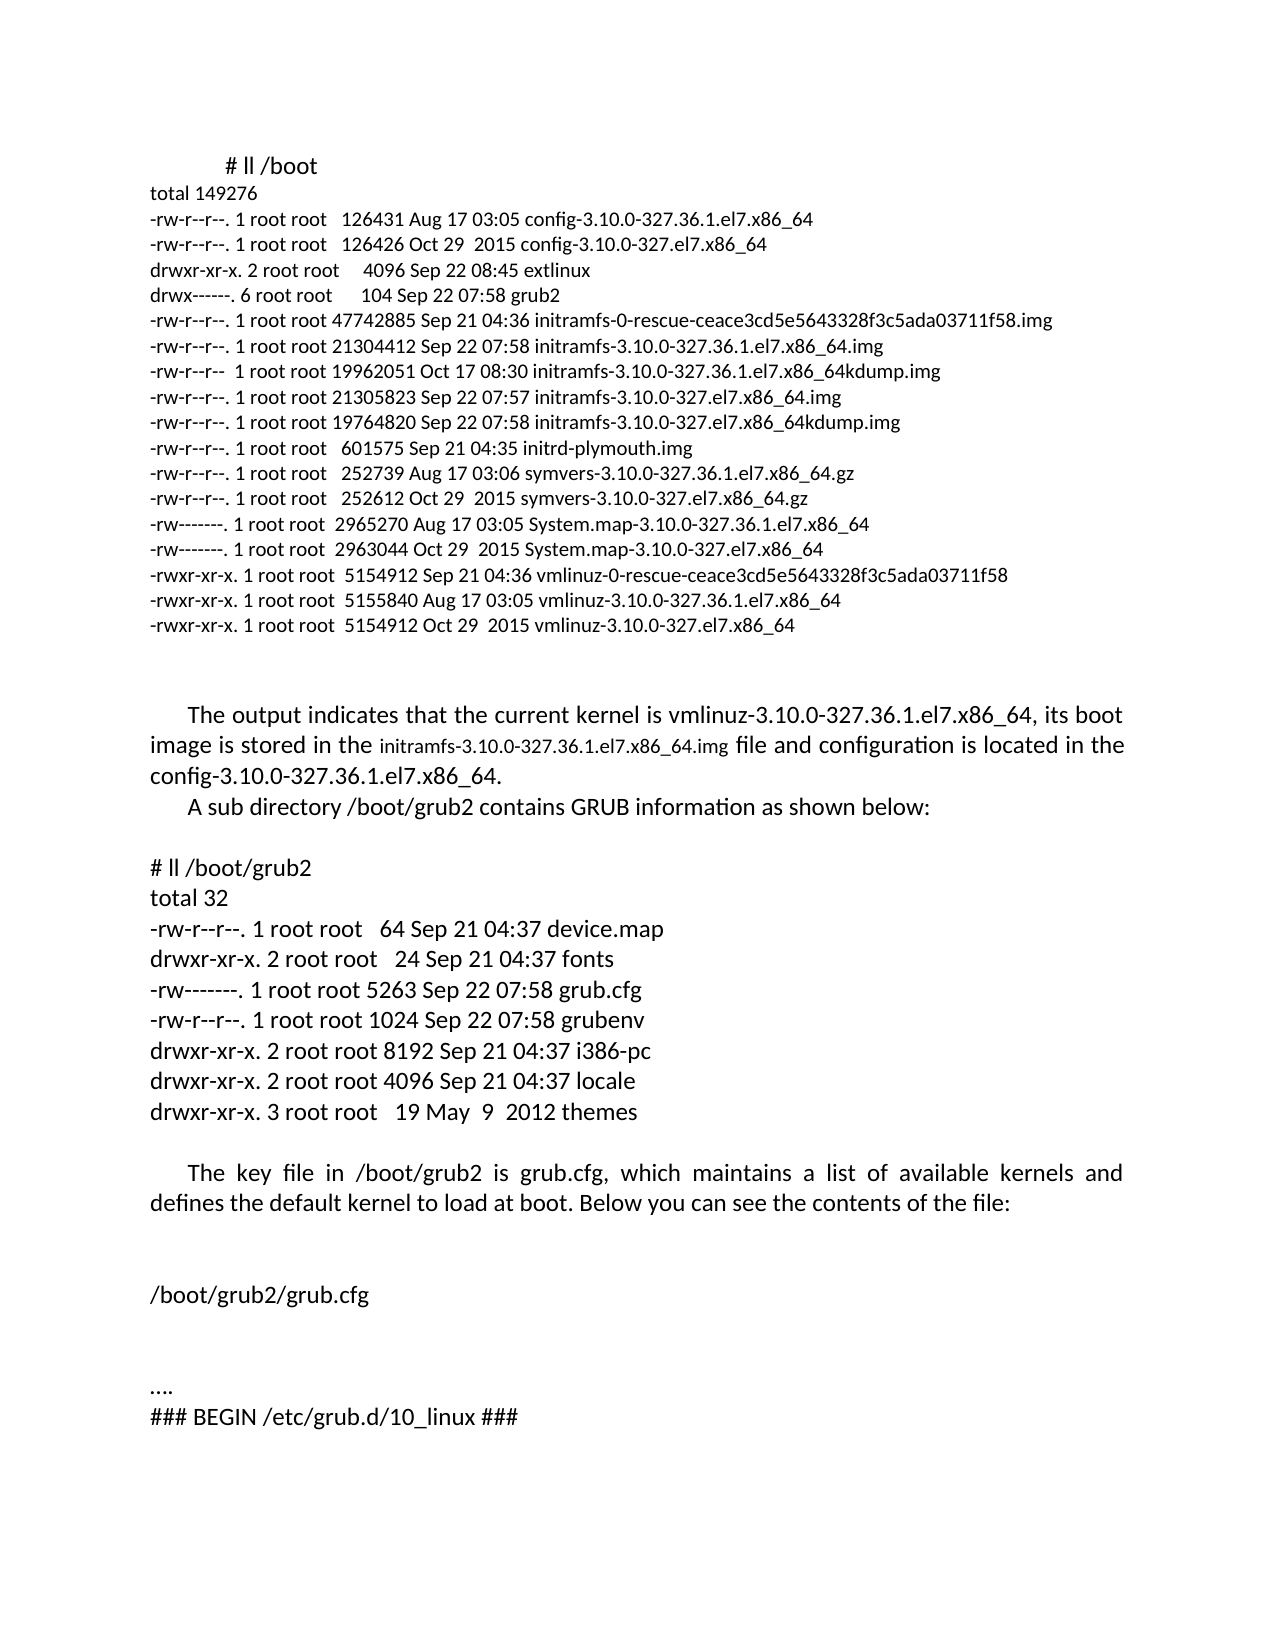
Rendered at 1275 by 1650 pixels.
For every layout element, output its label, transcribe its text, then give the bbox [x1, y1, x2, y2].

text # ll /boot/grub2 [150, 852, 1125, 882]
text …. [150, 1371, 1125, 1401]
text -rw-r--r--. 1 root root 601575 Sep 21 04:35 initrd-plymouth.img [150, 435, 1125, 460]
text -rw-r--r--. 1 root root 252612 Oct 29 2015 symvers-3.10.0-327.el7.x86_64.gz [150, 486, 1125, 511]
text -rw-r--r--. 1 root root 1024 Sep 22 07:58 grubenv [150, 1004, 1125, 1035]
text drwxr-xr-x. 2 root root 8192 Sep 21 04:37 i386-pc [150, 1035, 1125, 1065]
text -rw-r--r--. 1 root root 252739 Aug 17 03:06 symvers-3.10.0-327.36.1.el7.x86_64.gz [150, 460, 1125, 486]
text -rw-r--r--. 1 root root 19764820 Sep 22 07:58 initramfs-3.10.0-327.el7.x86_64kdump.img [150, 409, 1125, 435]
text -rw-r--r--. 1 root root 21304412 Sep 22 07:58 initramfs-3.10.0-327.36.1.el7.x86_64.img [150, 333, 1125, 358]
text drwx------. 6 root root 104 Sep 22 07:58 grub2 [150, 282, 1125, 308]
text -rwxr-xr-x. 1 root root 5155840 Aug 17 03:05 vmlinuz-3.10.0-327.36.1.el7.x86_64 [150, 587, 1125, 613]
text -rw-r--r--. 1 root root 126426 Oct 29 2015 config-3.10.0-327.el7.x86_64 [150, 231, 1125, 257]
text -rw-r--r--. 1 root root 64 Sep 21 04:37 device.map [150, 913, 1125, 943]
text -rwxr-xr-x. 1 root root 5154912 Sep 21 04:36 vmlinuz-0-rescue-ceace3cd5e5643328f3c5ada03711f58 [150, 562, 1125, 587]
text -rw-------. 1 root root 5263 Sep 22 07:58 grub.cfg [150, 974, 1125, 1004]
text The output indicates that the current kernel is vmlinuz-3.10.0-327.36.1.el7.x86_64, its boot image is stored in the initramfs-3.10.0-327.36.1.el7.x86_64.img file and configuration is located in the config-3.10.0-327.36.1.el7.x86_64. [150, 699, 1125, 791]
text total 149276 [150, 181, 1125, 206]
text -rw-------. 1 root root 2965270 Aug 17 03:05 System.map-3.10.0-327.36.1.el7.x86_64 [150, 511, 1125, 536]
text drwxr-xr-x. 2 root root 4096 Sep 22 08:45 extlinux [150, 257, 1125, 282]
text The key file in /boot/grub2 is grub.cfg, which maintains a list of available kernels and defines the default kernel to load at boot. Below you can see the contents of the file: [150, 1157, 1125, 1218]
text /boot/grub2/grub.cfg [150, 1279, 1125, 1309]
text -rw-------. 1 root root 2963044 Oct 29 2015 System.map-3.10.0-327.el7.x86_64 [150, 536, 1125, 562]
text # ll /boot [150, 150, 1125, 181]
text total 32 [150, 882, 1125, 913]
text ### BEGIN /etc/grub.d/10_linux ### [150, 1401, 1125, 1432]
text drwxr-xr-x. 3 root root 19 May 9 2012 themes [150, 1096, 1125, 1126]
text drwxr-xr-x. 2 root root 24 Sep 21 04:37 fonts [150, 943, 1125, 974]
text -rwxr-xr-x. 1 root root 5154912 Oct 29 2015 vmlinuz-3.10.0-327.el7.x86_64 [150, 613, 1125, 638]
text -rw-r--r--. 1 root root 21305823 Sep 22 07:57 initramfs-3.10.0-327.el7.x86_64.img [150, 384, 1125, 409]
text -rw-r--r-- 1 root root 19962051 Oct 17 08:30 initramfs-3.10.0-327.36.1.el7.x86_64kdump.img [150, 358, 1125, 384]
text A sub directory /boot/grub2 contains GRUB information as shown below: [150, 791, 1125, 821]
text drwxr-xr-x. 2 root root 4096 Sep 21 04:37 locale [150, 1065, 1125, 1096]
text -rw-r--r--. 1 root root 47742885 Sep 21 04:36 initramfs-0-rescue-ceace3cd5e5643328f3c5ada03711f58.img [150, 308, 1125, 333]
text -rw-r--r--. 1 root root 126431 Aug 17 03:05 config-3.10.0-327.36.1.el7.x86_64 [150, 206, 1125, 231]
